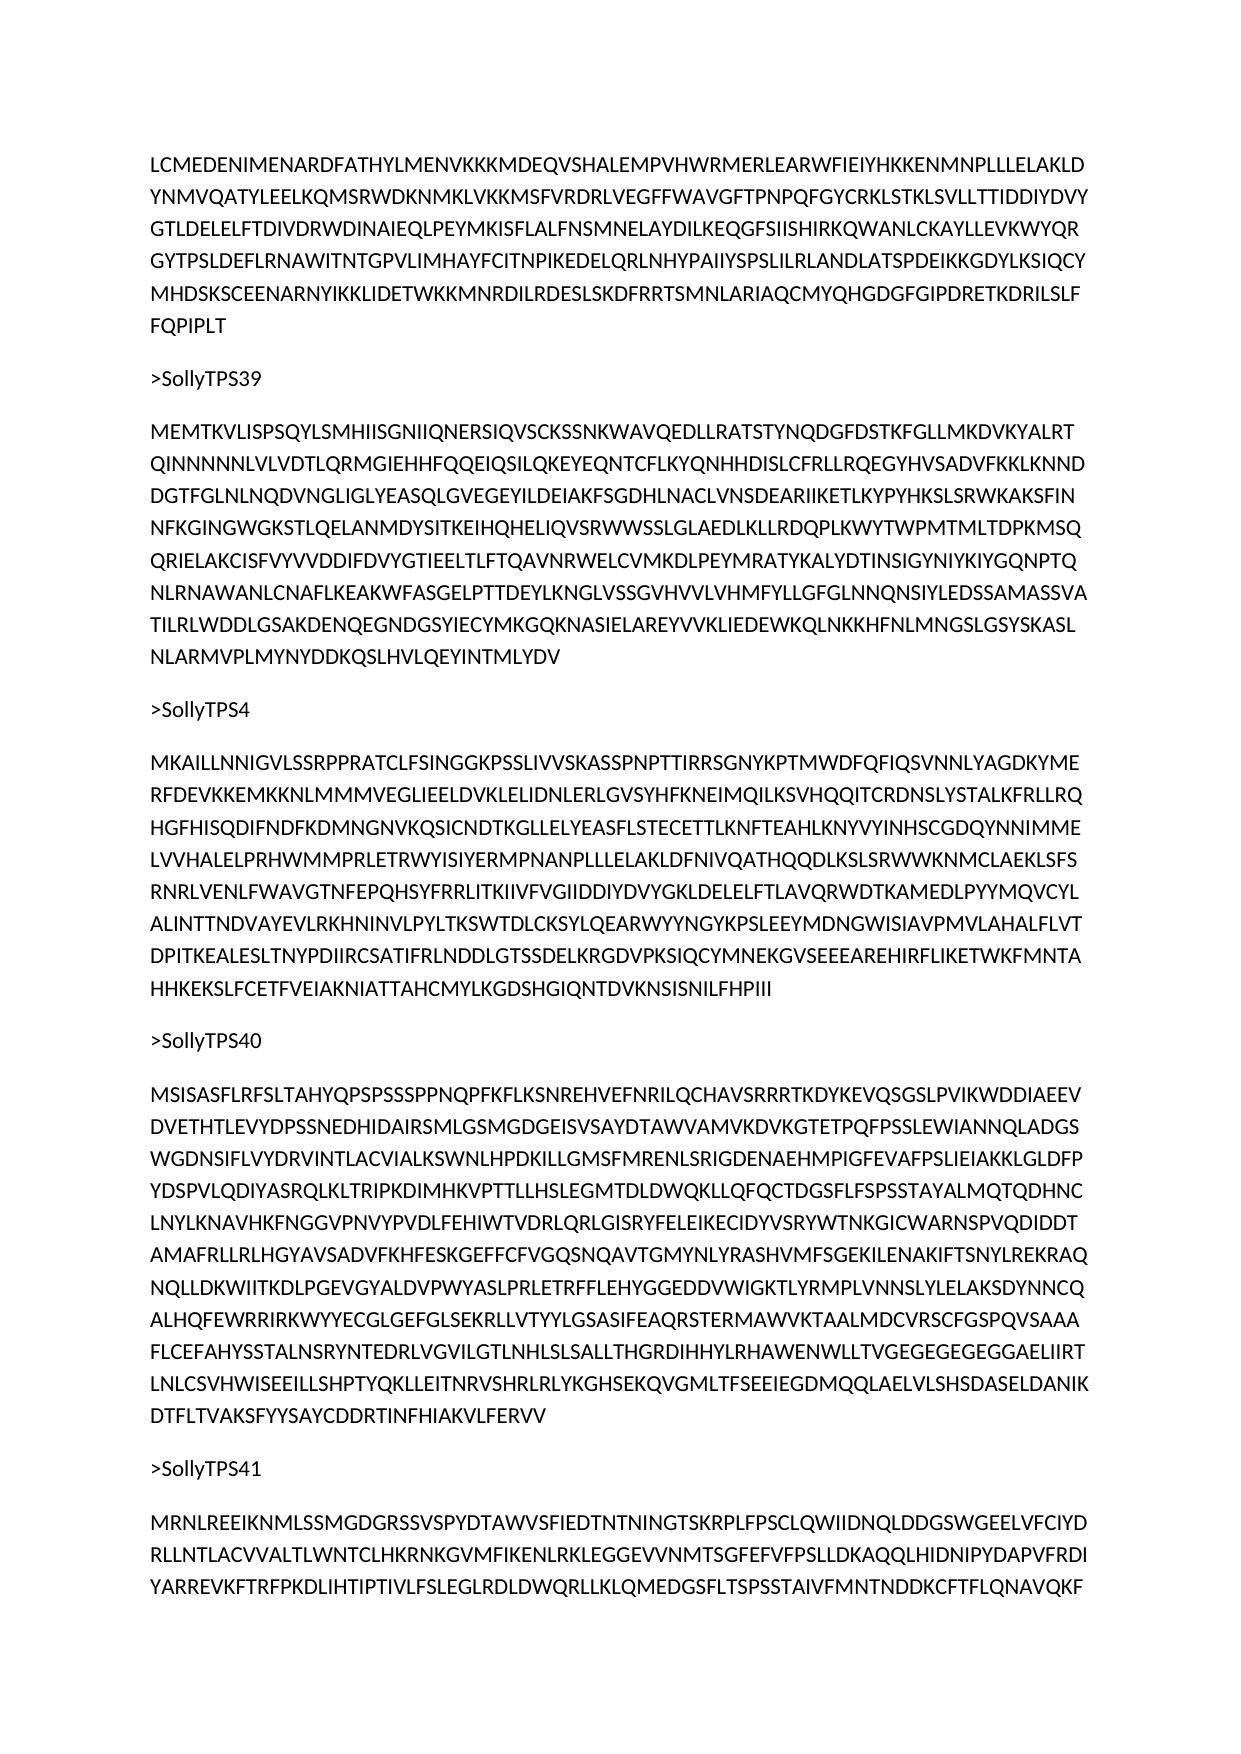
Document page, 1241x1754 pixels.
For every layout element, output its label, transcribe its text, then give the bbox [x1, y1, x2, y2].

text >SollyTPS41 [150, 1454, 1090, 1483]
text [150, 150, 1090, 339]
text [150, 1508, 1090, 1600]
text >SollyTPS40 [150, 1027, 1090, 1055]
text >SollyTPS4 [150, 695, 1090, 723]
text MKAILLNNIGVLSSRPPRATCLFSINGGKPSSLIVVSKASSPNPTTIRRSGNYKPTMWDFQFIQSVNNLYAGDKYMERFDEVKKEMKKNLMMMVEGLIEELDVKLELIDNLERLGVSYHFKNEIMQILKSVHQQITCRDNSLYSTALKFRLLRQHGFHISQDIFNDFKDMNGNVKQSICNDTKGLLELYEASFLSTECETTLKNFTEAHLKNYVYINHSCGDQYNNIMMELVVHALELPRHWMMPRLETRWYISIYERMPNANPLLLELAKLDFNIVQATHQQDLKSLSRWWKNMCLAEKLSFSRNRLVENLFWAVGTNFEPQHSYFRRLITKIIVFVGIIDDIYDVYGKLDELELFTLAVQRWDTKAMEDLPYYMQVCYLALINTTNDVAYEVLRKHNINVLPYLTKSWTDLCKSYLQEARWYYNGYKPSLEEYMDNGWISIAVPMVLAHALFLVTDPITKEALESLTNYPDIIRCSATIFRLNDDLGTSSDELKRGDVPKSIQCYMNEKGVSEEEAREHIRFLIKETWKFMNTAHHKEKSLFCETFVEIAKNIATTAHCMYLKGDSHGIQNTDVKNSISNILFHPIII [150, 748, 1090, 1002]
text MSISASFLRFSLTAHYQPSPSSSPPNQPFKFLKSNREHVEFNRILQCHAVSRRRTKDYKEVQSGSLPVIKWDDIAEEVDVETHTLEVYDPSSNEDHIDAIRSMLGSMGDGEISVSAYDTAWVAMVKDVKGTETPQFPSSLEWIANNQLADGSWGDNSIFLVYDRVINTLACVIALKSWNLHPDKILLGMSFMRENLSRIGDENAEHMPIGFEVAFPSLIEIAKKLGLDFPYDSPVLQDIYASRQLKLTRIPKDIMHKVPTTLLHSLEGMTDLDWQKLLQFQCTDGSFLFSPSSTAYALMQTQDHNCLNYLKNAVHKFNGGVPNVYPVDLFEHIWTVDRLQRLGISRYFELEIKECIDYVSRYWTNKGICWARNSPVQDIDDTAMAFRLLRLHGYAVSADVFKHFESKGEFFCFVGQSNQAVTGMYNLYRASHVMFSGEKILENAKIFTSNYLREKRAQNQLLDKWIITKDLPGEVGYALDVPWYASLPRLETRFFLEHYGGEDDVWIGKTLYRMPLVNNSLYLELAKSDYNNCQALHQFEWRRIRKWYYECGLGEFGLSEKRLLVTYYLGSASIFEAQRSTERMAWVKTAALMDCVRSCFGSPQVSAAAFLCEFAHYSSTALNSRYNTEDRLVGVILGTLNHLSLSALLTHGRDIHHYLRHAWENWLLTVGEGEGEGEGGAELIIRTLNLCSVHWISEEILLSHPTYQKLLEITNRVSHRLRLYKGHSEKQVGMLTFSEEIEGDMQQLAELVLSHSDASELDANIKDTFLTVAKSFYYSAYCDDRTINFHIAKVLFERVV [150, 1080, 1090, 1429]
text MEMTKVLISPSQYLSMHIISGNIIQNERSIQVSCKSSNKWAVQEDLLRATSTYNQDGFDSTKFGLLMKDVKYALRTQINNNNNLVLVDTLQRMGIEHHFQQEIQSILQKEYEQNTCFLKYQNHHDISLCFRLLRQEGYHVSADVFKKLKNNDDGTFGLNLNQDVNGLIGLYEASQLGVEGEYILDEIAKFSGDHLNACLVNSDEARIIKETLKYPYHKSLSRWKAKSFINNFKGINGWGKSTLQELANMDYSITKEIHQHELIQVSRWWSSLGLAEDLKLLRDQPLKWYTWPMTMLTDPKMSQQRIELAKCISFVYVVDDIFDVYGTIEELTLFTQAVNRWELCVMKDLPEYMRATYKALYDTINSIGYNIYKIYGQNPTQNLRNAWANLCNAFLKEAKWFASGELPTTDEYLKNGLVSSGVHVVLVHMFYLLGFGLNNQNSIYLEDSSAMASSVATILRLWDDLGSAKDENQEGNDGSYIECYMKGQKNASIELAREYVVKLIEDEWKQLNKKHFNLMNGSLGSYSKASLNLARMVPLMYNYDDKQSLHVLQEYINTMLYDV [150, 417, 1090, 670]
text >SollyTPS39 [150, 364, 1090, 392]
